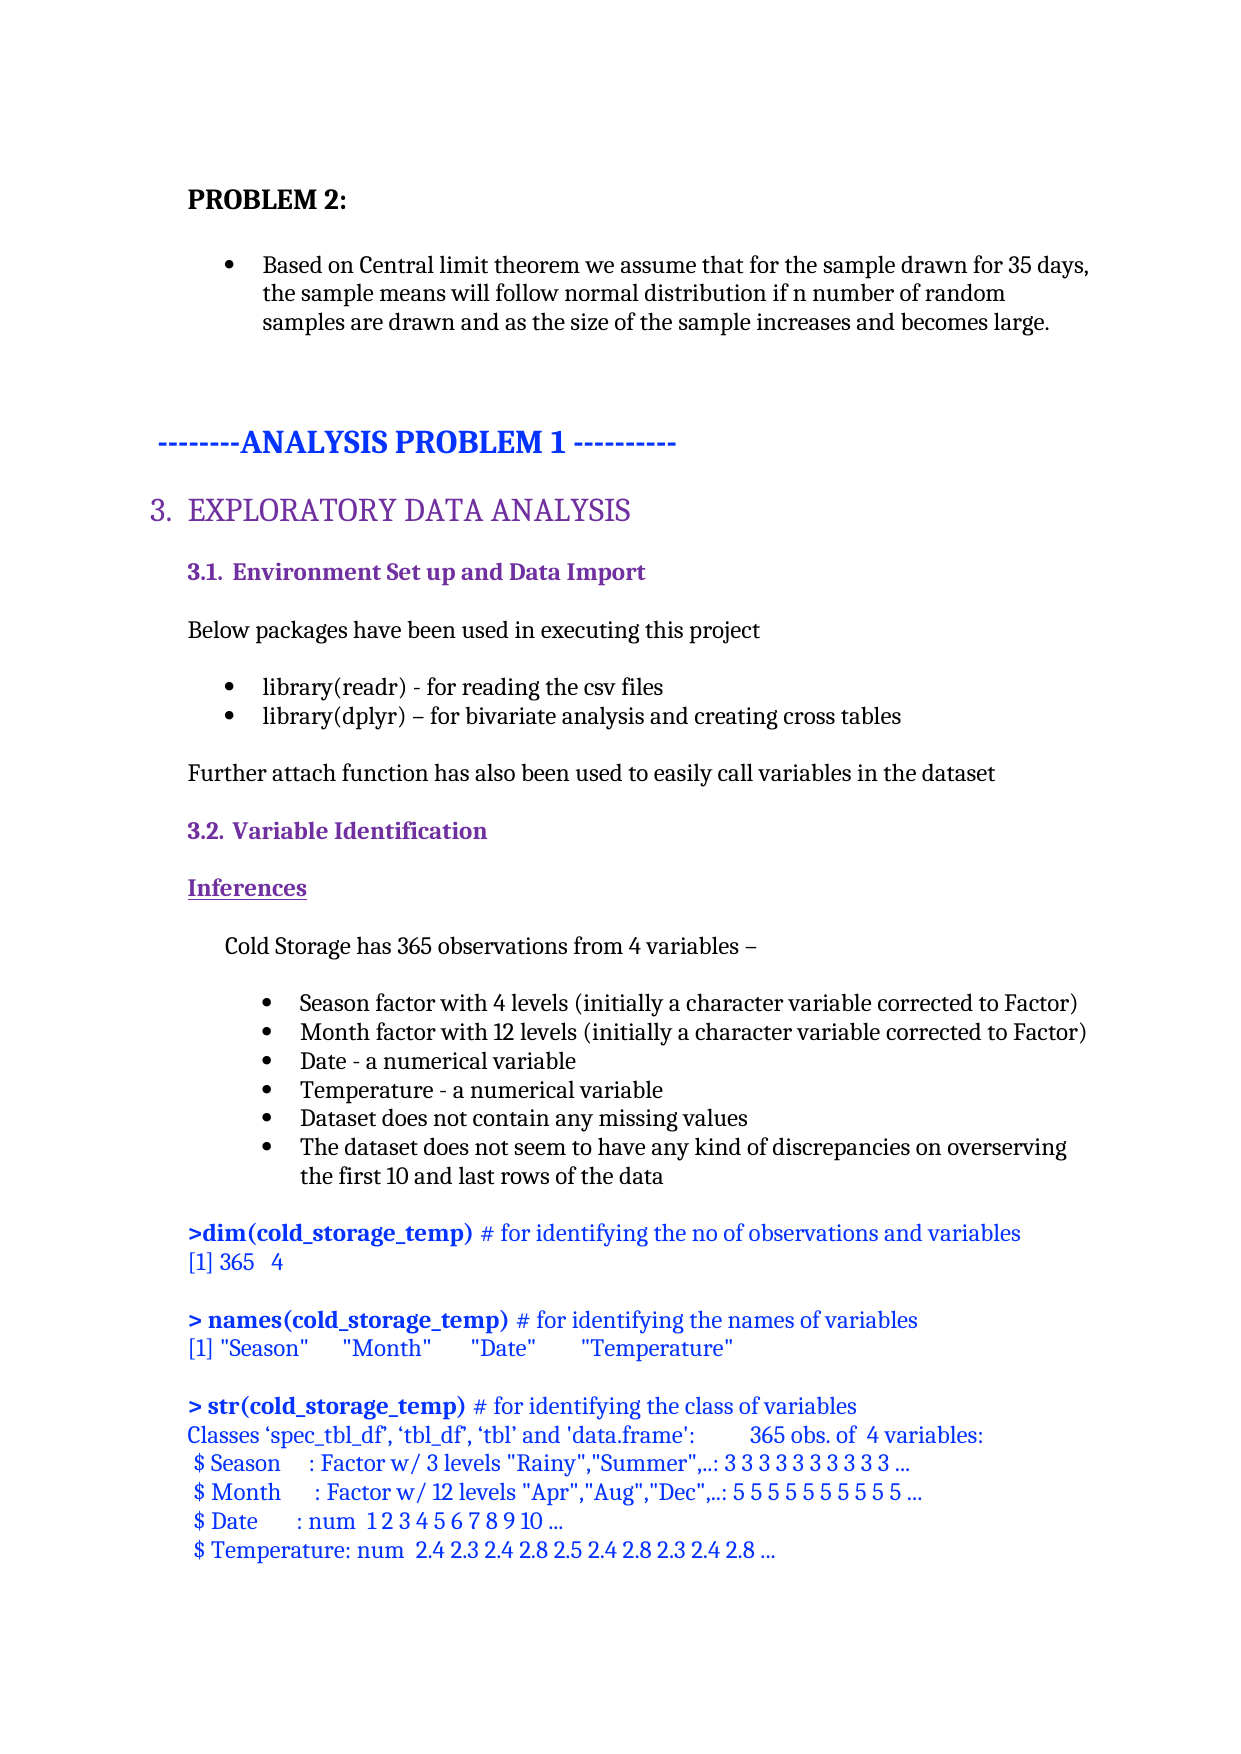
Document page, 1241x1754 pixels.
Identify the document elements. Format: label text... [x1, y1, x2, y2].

list [1] "Season" "Month" "Date" "Temperature" [187, 1334, 1090, 1363]
list Date - a numerical variable [262, 1047, 1090, 1076]
list The dataset does not seem to have any kind of discrepancies on overserving the first 10 and last rows of the data [262, 1133, 1090, 1191]
list Dataset does not contain any missing values [262, 1104, 1090, 1133]
list Season factor with 4 levels (initially a character variable corrected to Factor) [262, 989, 1090, 1018]
list Environment Set up and Data Import [187, 558, 1090, 587]
list > str(cold_storage_temp) # for identifying the class of variables [187, 1392, 1090, 1421]
list >dim(cold_storage_temp) # for identifying the no of observations and variables [187, 1219, 1090, 1248]
list Month factor with 12 levels (initially a character variable corrected to Factor) [262, 1018, 1090, 1047]
list library(readr) - for reading the csv files [225, 673, 1090, 702]
list library(dplyr) – for bivariate analysis and creating cross tables [225, 702, 1090, 731]
list $ Temperature: num 2.4 2.3 2.4 2.8 2.5 2.4 2.8 2.3 2.4 2.8 ... [187, 1536, 1090, 1564]
list Further attach function has also been used to easily call variables in the dataset [187, 759, 1090, 788]
list $ Month : Factor w/ 12 levels "Apr","Aug","Dec",..: 5 5 5 5 5 5 5 5 5 5 ... [187, 1478, 1090, 1507]
list > names(cold_storage_temp) # for identifying the names of variables [187, 1306, 1090, 1334]
list Variable Identification [187, 817, 1090, 846]
list Cold Storage has 365 observations from 4 variables – [225, 932, 1090, 961]
text --------ANALYSIS PROBLEM 1 ---------- [150, 423, 1090, 462]
list Temperature - a numerical variable [262, 1076, 1090, 1104]
list EXPLORATORY DATA ANALYSIS [150, 491, 1090, 529]
list Inferences [187, 874, 1090, 903]
list Classes ‘spec_tbl_df’, ‘tbl_df’, ‘tbl’ and 'data.frame': 365 obs. of 4 variables: [187, 1421, 1090, 1449]
list $ Season : Factor w/ 3 levels "Rainy","Summer",..: 3 3 3 3 3 3 3 3 3 3 ... [187, 1449, 1090, 1478]
list Below packages have been used in executing this project [187, 616, 1090, 644]
list [1] 365 4 [187, 1248, 1090, 1277]
list Based on Central limit theorem we assume that for the sample drawn for 35 days, the sample means will follow normal distribution if n number of random samples are drawn and as the size of the sample increases and becomes large. [225, 251, 1090, 337]
text PROBLEM 2: [187, 183, 1090, 217]
list $ Date : num 1 2 3 4 5 6 7 8 9 10 ... [187, 1507, 1090, 1536]
